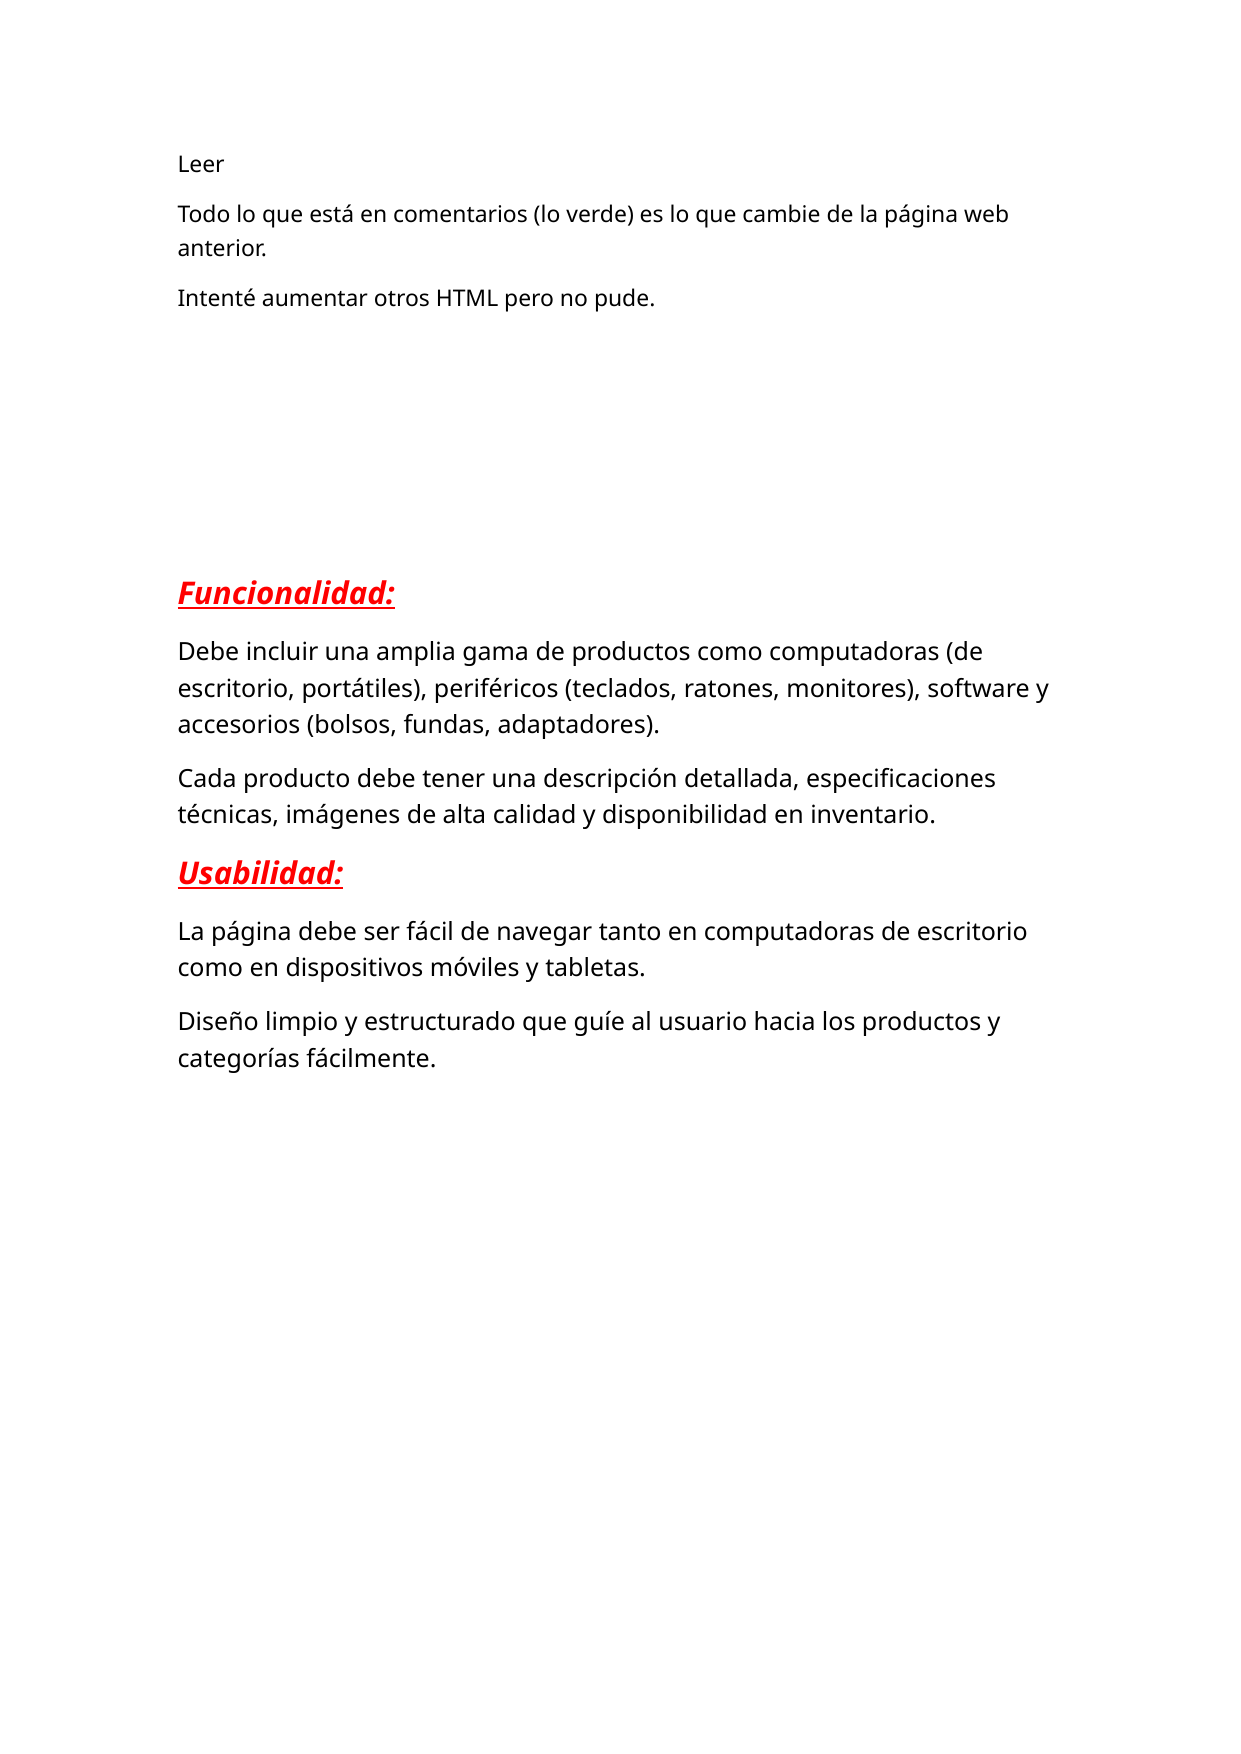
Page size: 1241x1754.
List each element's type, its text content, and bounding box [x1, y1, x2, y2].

text Usabilidad: [177, 851, 1063, 893]
text Leer [177, 148, 1063, 179]
text La página debe ser fácil de navegar tanto en computadoras de escritorio como en dispositivos móviles y tabletas. [177, 913, 1063, 984]
text Todo lo que está en comentarios (lo verde) es lo que cambie de la página web anterior. [177, 198, 1063, 263]
text Debe incluir una amplia gama de productos como computadoras (de escritorio, portátiles), periféricos (teclados, ratones, monitores), software y accesorios (bolsos, fundas, adaptadores). [177, 633, 1063, 741]
text Funcionalidad: [177, 571, 1063, 613]
text Intenté aumentar otros HTML pero no pude. [177, 282, 1063, 313]
text Cada producto debe tener una descripción detallada, especificaciones técnicas, imágenes de alta calidad y disponibilidad en inventario. [177, 760, 1063, 831]
text Diseño limpio y estructurado que guíe al usuario hacia los productos y categorías fácilmente. [177, 1003, 1063, 1074]
